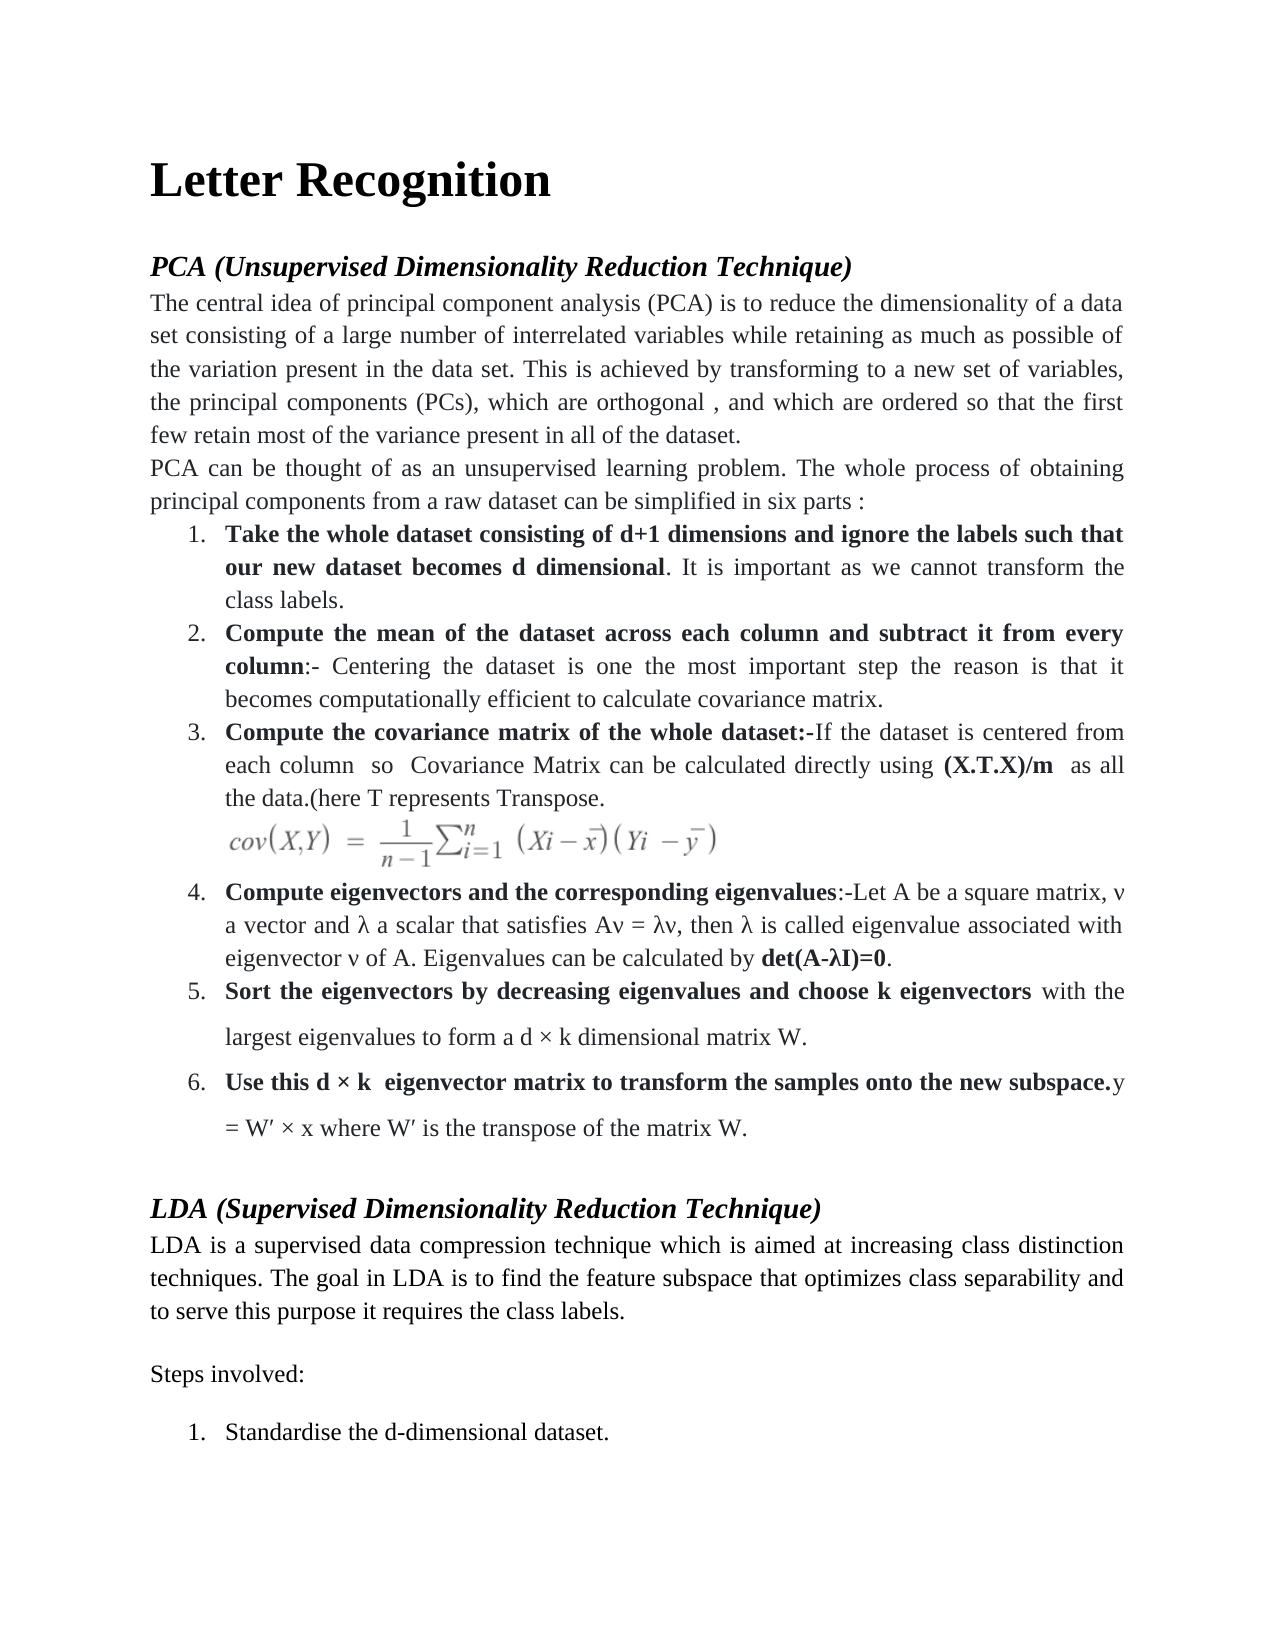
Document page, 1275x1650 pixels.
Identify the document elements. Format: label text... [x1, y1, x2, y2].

list Compute the mean of the dataset across each column and subtract it from every column:- Centering the dataset is one the most important step the reason is that it becomes computationally efficient to calculate covariance matrix. [187, 618, 1125, 713]
text LDA (Supervised Dimensionality Reduction Technique) [150, 1191, 1125, 1225]
text Steps involved: [150, 1359, 1125, 1388]
text PCA (Unsupervised Dimensionality Reduction Technique) [150, 249, 1125, 283]
text 1. Standardise the d-dimensional dataset. [187, 1417, 1125, 1446]
text The central idea of principal component analysis (PCA) is to reduce the dimensionality of a data set consisting of a large number of interrelated variables while retaining as much as possible of the variation present in the data set. This is achieved by transforming to a new set of variables, the principal components (PCs), which are orthogonal , and which are ordered so that the first few retain most of the variance present in all of the dataset. [150, 415, 1125, 448]
list Use this d × k eigenvector matrix to transform the samples onto the new subspace.y = W′ × x where W′ is the transpose of the matrix W. [187, 1067, 1125, 1141]
text LDA is a supervised data compression technique which is aimed at increasing class distinction techniques. The goal in LDA is to find the feature subspace that optimizes class separability and to serve this purpose it requires the class labels. [150, 1230, 1125, 1324]
text PCA can be thought of as an unsupervised learning problem. The whole process of obtaining principal components from a raw dataset can be simplified in six parts : [150, 481, 1125, 514]
picture [225, 816, 728, 874]
list Sort the eigenvectors by decreasing eigenvalues and choose k eigenvectors with the largest eigenvalues to form a d × k dimensional matrix W. [187, 976, 1125, 1051]
text Letter Recognition [150, 150, 1125, 207]
list Compute eigenvectors and the corresponding eigenvalues:-Let A be a square matrix, ν a vector and λ a scalar that satisfies Aν = λν, then λ is called eigenvalue associated with eigenvector ν of A. Eigenvalues can be calculated by det(A-λI)=0. [187, 877, 1125, 972]
list Take the whole dataset consisting of d+1 dimensions and ignore the labels such that our new dataset becomes d dimensional. It is important as we cannot transform the class labels. [187, 519, 1125, 613]
list Compute the covariance matrix of the whole dataset:-If the dataset is centered from each column so Covariance Matrix can be calculated directly using (X.T.X)/m as all the data.(here T represents Transpose. [187, 717, 1125, 812]
